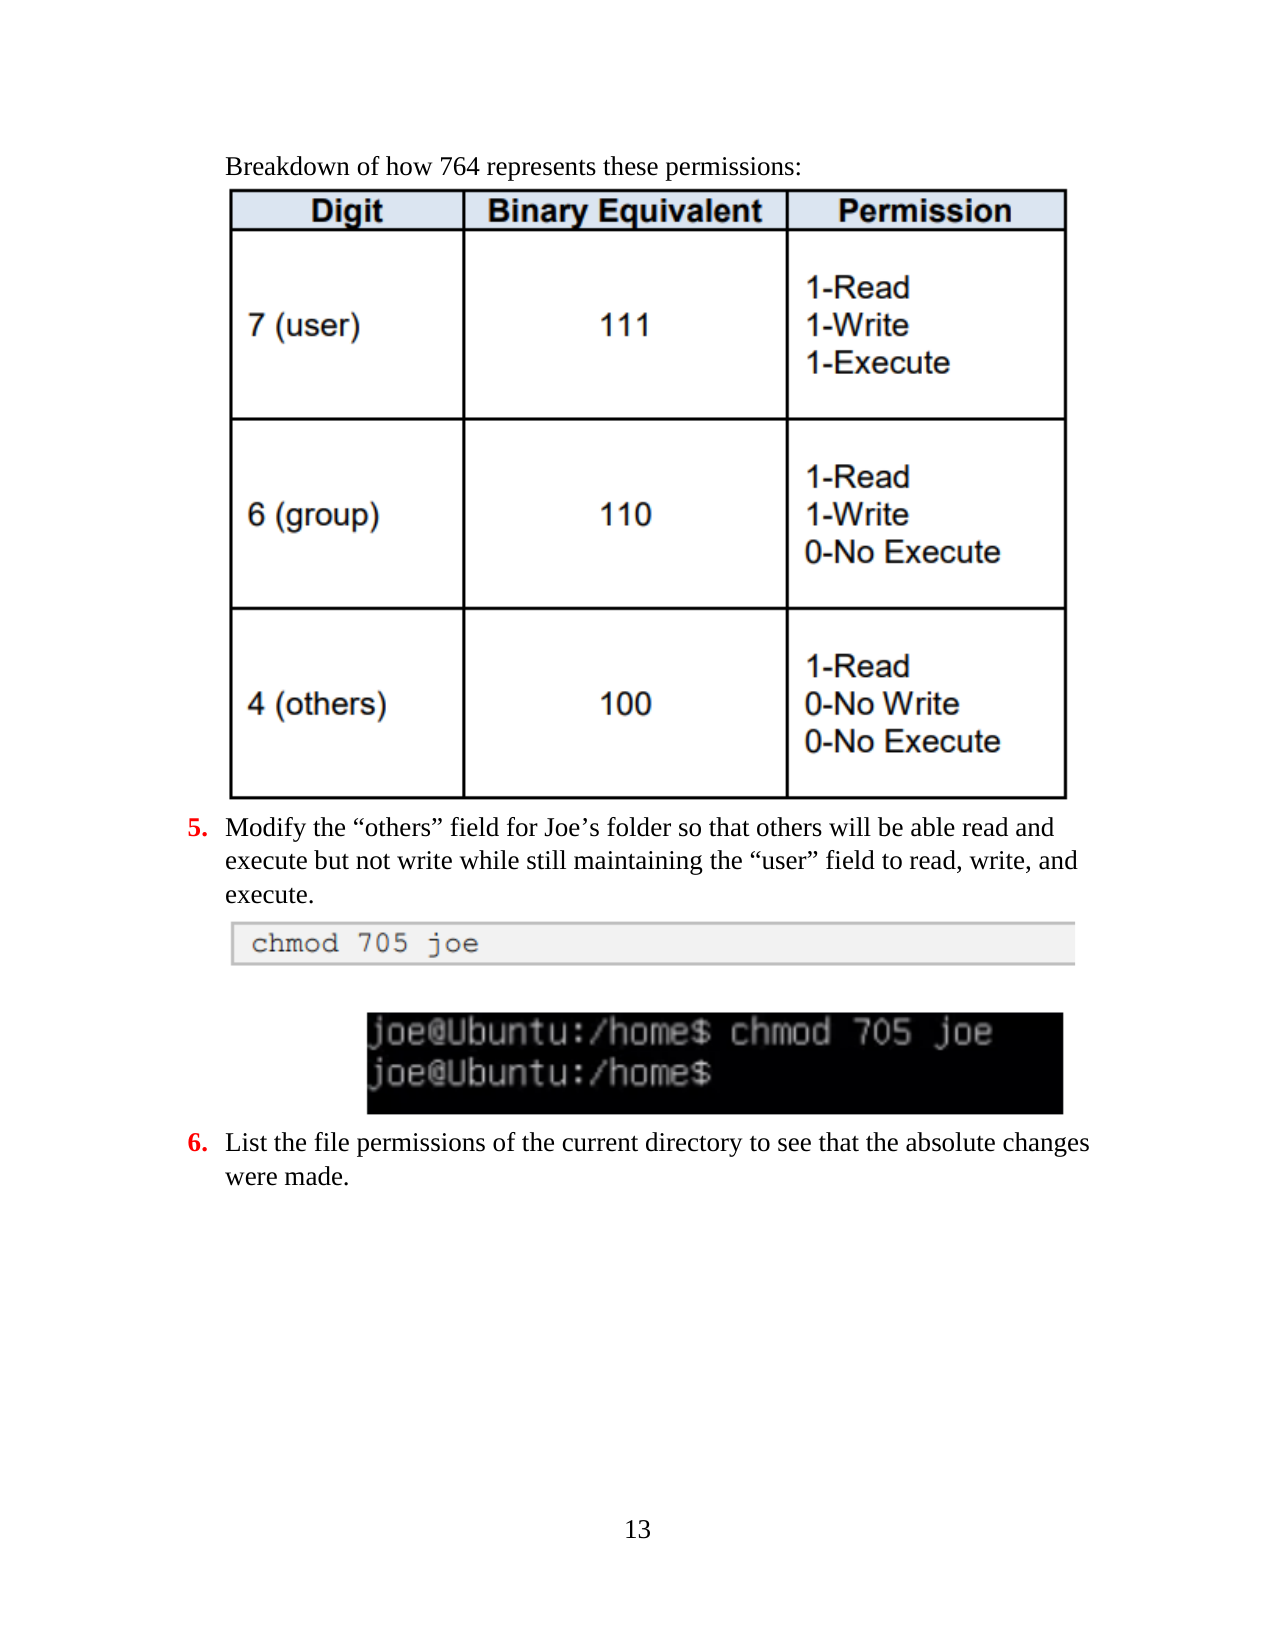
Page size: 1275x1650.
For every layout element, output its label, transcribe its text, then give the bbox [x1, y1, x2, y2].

list List the file permissions of the current directory to see that the absolute changes were made. [187, 1126, 1125, 1191]
picture [225, 183, 1072, 809]
list Modify the “others” field for Joe’s folder so that others will be able read and execute but not write while still maintaining the “user” field to read, write, and execute. [187, 811, 1125, 909]
list Breakdown of how 764 represents these permissions: [225, 150, 1125, 181]
picture [225, 911, 1075, 1124]
